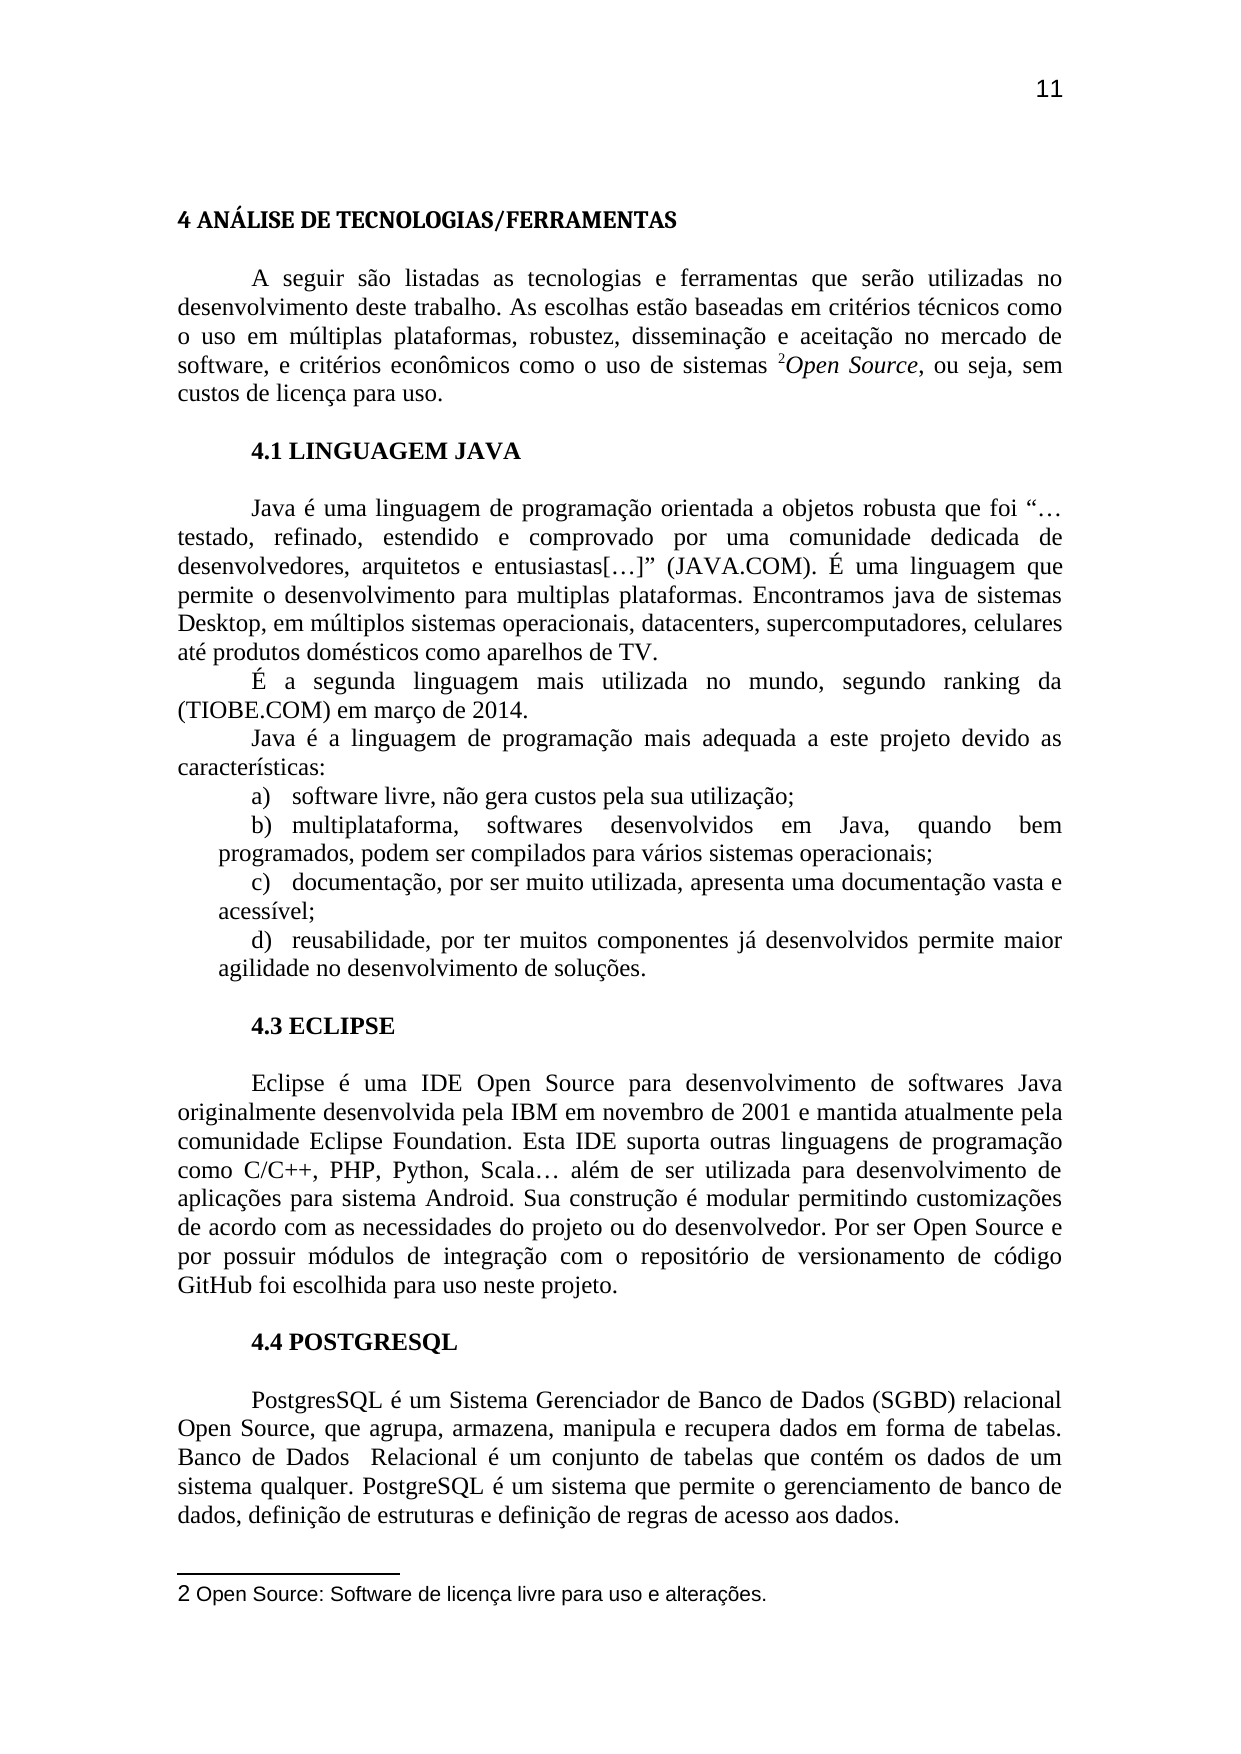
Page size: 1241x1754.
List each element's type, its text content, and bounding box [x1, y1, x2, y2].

list multiplataforma, softwares desenvolvidos em Java, quando bem programados, podem ser compilados para vários sistemas operacionais; [218, 810, 1063, 867]
text PostgresSQL é um Sistema Gerenciador de Banco de Dados (SGBD) relacional Open Source, que agrupa, armazena, manipula e recupera dados em forma de tabelas. Banco de Dados Relacional é um conjunto de tabelas que contém os dados de um sistema qualquer. PostgreSQL é um sistema que permite o gerenciamento de banco de dados, definição de estruturas e definição de regras de acesso aos dados. [177, 1385, 1063, 1528]
list software livre, não gera custos pela sua utilização; [218, 781, 1063, 810]
text Java é a linguagem de programação mais adequada a este projeto devido as características: [177, 723, 1063, 781]
text É a segunda linguagem mais utilizada no mundo, segundo ranking da (TIOBE.COM) em março de 2014. [177, 666, 1063, 723]
list documentação, por ser muito utilizada, apresenta uma documentação vasta e acessível; [218, 867, 1063, 925]
text Java é uma linguagem de programação orientada a objetos robusta que foi “…testado, refinado, estendido e comprovado por uma comunidade dedicada de desenvolvedores, arquitetos e entusiastas[…]” (JAVA.COM). É uma linguagem que permite o desenvolvimento para multiplas plataformas. Encontramos java de sistemas Desktop, em múltiplos sistemas operacionais, datacenters, supercomputadores, celulares até produtos domésticos como aparelhos de TV. [177, 493, 1063, 666]
text 4.4 POSTGRESQL [177, 1327, 1063, 1356]
text Eclipse é uma IDE Open Source para desenvolvimento de softwares Java originalmente desenvolvida pela IBM em novembro de 2001 e mantida atualmente pela comunidade Eclipse Foundation. Esta IDE suporta outras linguagens de programação como C/C++, PHP, Python, Scala… além de ser utilizada para desenvolvimento de aplicações para sistema Android. Sua construção é modular permitindo customizações de acordo com as necessidades do projeto ou do desenvolvedor. Por ser Open Source e por possuir módulos de integração com o repositório de versionamento de código GitHub foi escolhida para uso neste projeto. [177, 1068, 1063, 1298]
text 4.1 LINGUAGEM JAVA [177, 436, 1063, 465]
subtitle 4 ANÁLISE DE TECNOLOGIAS/FERRAMENTAS [177, 206, 1063, 235]
text A seguir são listadas as tecnologias e ferramentas que serão utilizadas no desenvolvimento deste trabalho. As escolhas estão baseadas em critérios técnicos como o uso em múltiplas plataformas, robustez, disseminação e aceitação no mercado de software, e critérios econômicos como o uso de sistemas Open Source, ou seja, sem custos de licença para uso. [177, 263, 1063, 407]
text 4.3 ECLIPSE [177, 1011, 1063, 1040]
list reusabilidade, por ter muitos componentes já desenvolvidos permite maior agilidade no desenvolvimento de soluções. [218, 925, 1063, 982]
